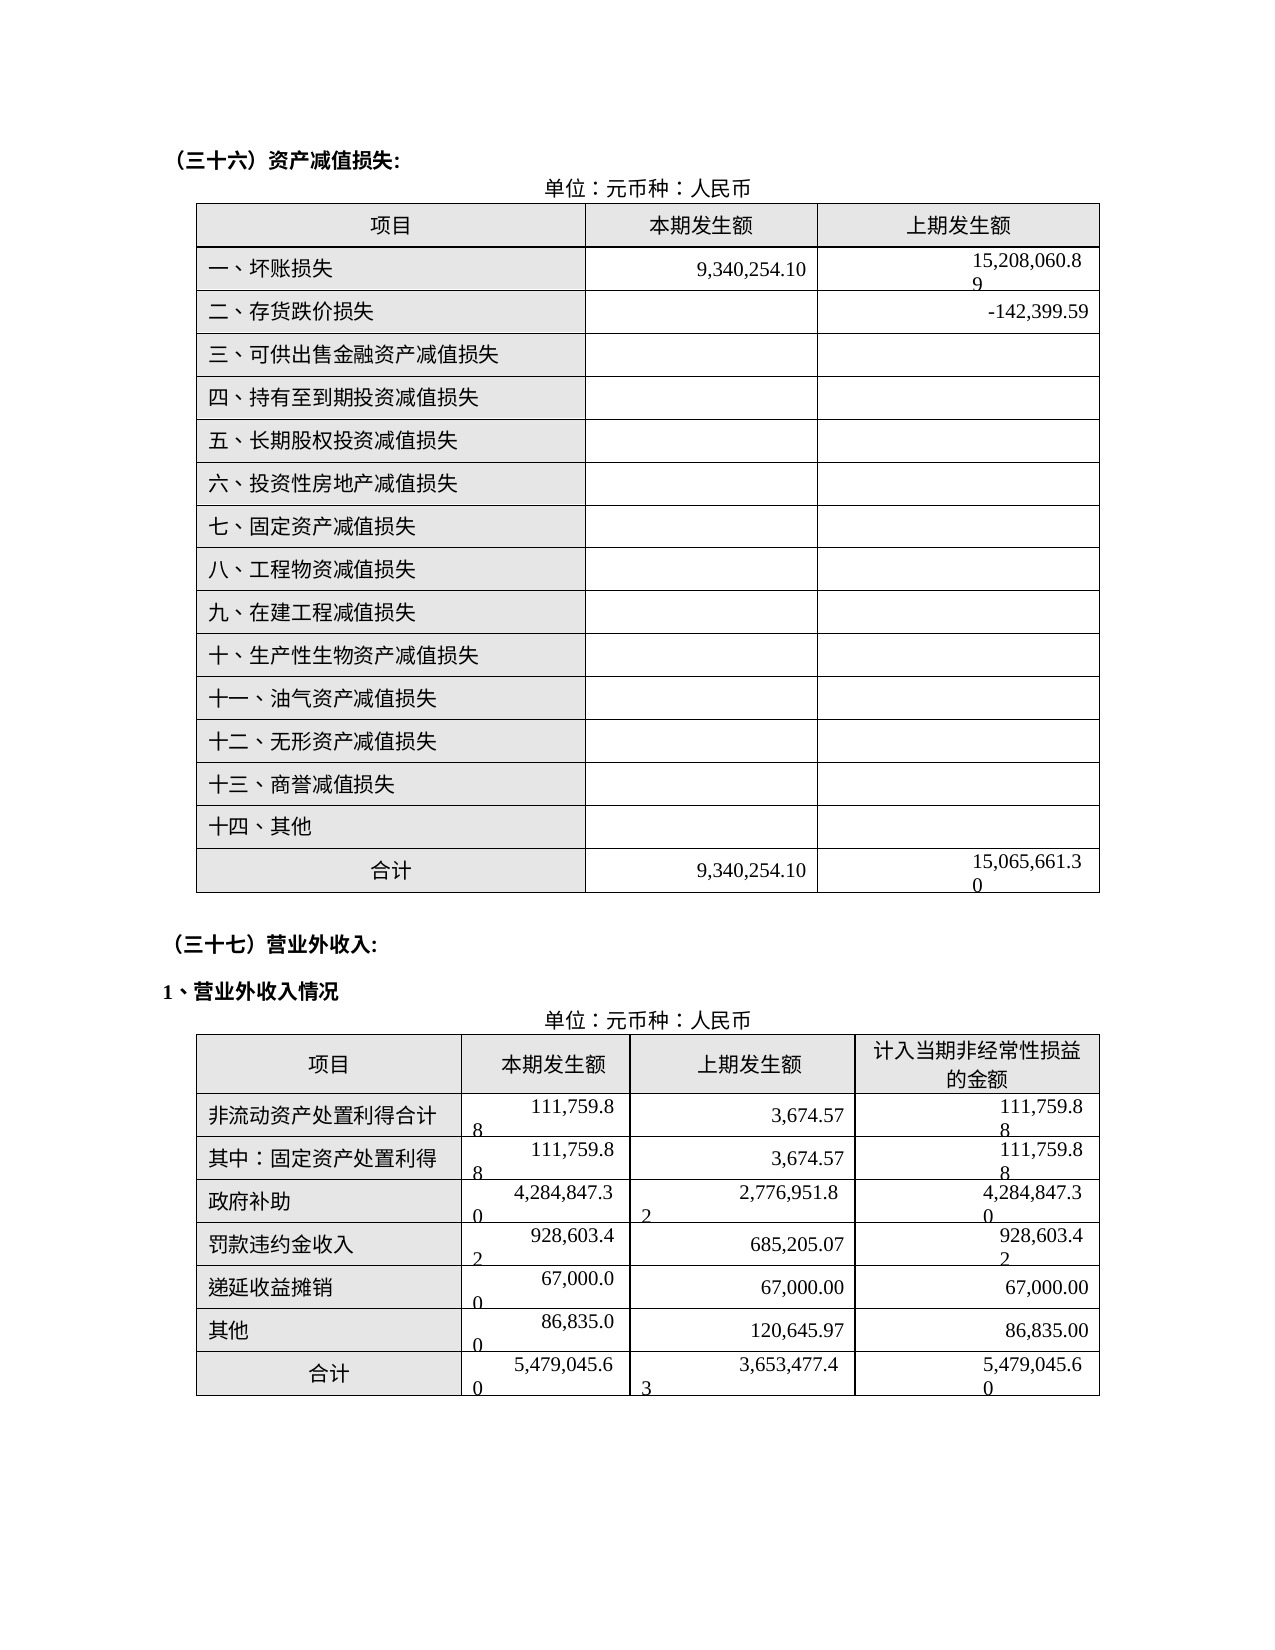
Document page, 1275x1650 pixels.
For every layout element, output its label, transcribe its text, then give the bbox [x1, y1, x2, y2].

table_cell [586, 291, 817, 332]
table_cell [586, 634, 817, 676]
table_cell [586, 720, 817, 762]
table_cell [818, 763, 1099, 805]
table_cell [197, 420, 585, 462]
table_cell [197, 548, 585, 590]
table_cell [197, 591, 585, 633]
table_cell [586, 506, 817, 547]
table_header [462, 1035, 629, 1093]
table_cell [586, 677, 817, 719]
text 单位：元币种：人民币 [162, 174, 1134, 203]
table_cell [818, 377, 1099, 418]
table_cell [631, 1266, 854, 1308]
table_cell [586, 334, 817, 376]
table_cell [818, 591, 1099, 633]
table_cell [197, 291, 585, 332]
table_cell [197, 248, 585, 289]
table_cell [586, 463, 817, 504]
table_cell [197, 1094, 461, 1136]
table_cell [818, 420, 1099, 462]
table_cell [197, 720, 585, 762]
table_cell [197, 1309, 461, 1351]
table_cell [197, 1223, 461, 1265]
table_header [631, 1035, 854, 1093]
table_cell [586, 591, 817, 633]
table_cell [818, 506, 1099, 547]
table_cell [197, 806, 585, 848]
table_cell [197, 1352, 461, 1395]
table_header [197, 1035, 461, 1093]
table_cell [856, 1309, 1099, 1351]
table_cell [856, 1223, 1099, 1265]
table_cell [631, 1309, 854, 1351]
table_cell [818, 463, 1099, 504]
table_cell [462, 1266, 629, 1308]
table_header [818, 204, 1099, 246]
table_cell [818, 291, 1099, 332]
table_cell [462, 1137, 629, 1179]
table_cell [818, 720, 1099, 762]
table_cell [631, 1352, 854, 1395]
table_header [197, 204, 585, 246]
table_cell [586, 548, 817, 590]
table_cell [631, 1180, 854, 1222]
text （三十六）资产减值损失: [164, 146, 1134, 174]
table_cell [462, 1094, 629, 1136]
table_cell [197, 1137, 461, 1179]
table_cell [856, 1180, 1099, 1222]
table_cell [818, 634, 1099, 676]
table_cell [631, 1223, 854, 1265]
subtitle （三十七）营业外收入: [162, 930, 1134, 959]
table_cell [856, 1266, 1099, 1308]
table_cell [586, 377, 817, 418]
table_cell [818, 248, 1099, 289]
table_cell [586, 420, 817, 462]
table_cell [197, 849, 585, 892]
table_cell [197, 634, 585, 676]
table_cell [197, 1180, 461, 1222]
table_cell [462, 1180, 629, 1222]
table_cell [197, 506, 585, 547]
text 单位：元币种：人民币 [162, 1006, 1134, 1034]
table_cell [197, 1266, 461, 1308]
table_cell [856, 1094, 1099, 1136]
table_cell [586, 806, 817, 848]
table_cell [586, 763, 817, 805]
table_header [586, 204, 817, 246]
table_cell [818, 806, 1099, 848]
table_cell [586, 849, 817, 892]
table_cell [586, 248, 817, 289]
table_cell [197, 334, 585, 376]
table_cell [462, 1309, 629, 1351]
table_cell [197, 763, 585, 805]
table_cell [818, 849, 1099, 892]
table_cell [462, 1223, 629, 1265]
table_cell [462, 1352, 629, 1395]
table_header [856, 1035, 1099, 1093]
subtitle 1、营业外收入情况 [162, 977, 1134, 1006]
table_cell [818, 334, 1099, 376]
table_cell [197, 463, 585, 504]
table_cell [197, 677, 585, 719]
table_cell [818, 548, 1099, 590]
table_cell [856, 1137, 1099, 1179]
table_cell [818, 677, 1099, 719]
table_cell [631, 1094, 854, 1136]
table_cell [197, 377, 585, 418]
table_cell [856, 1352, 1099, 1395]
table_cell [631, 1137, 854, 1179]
